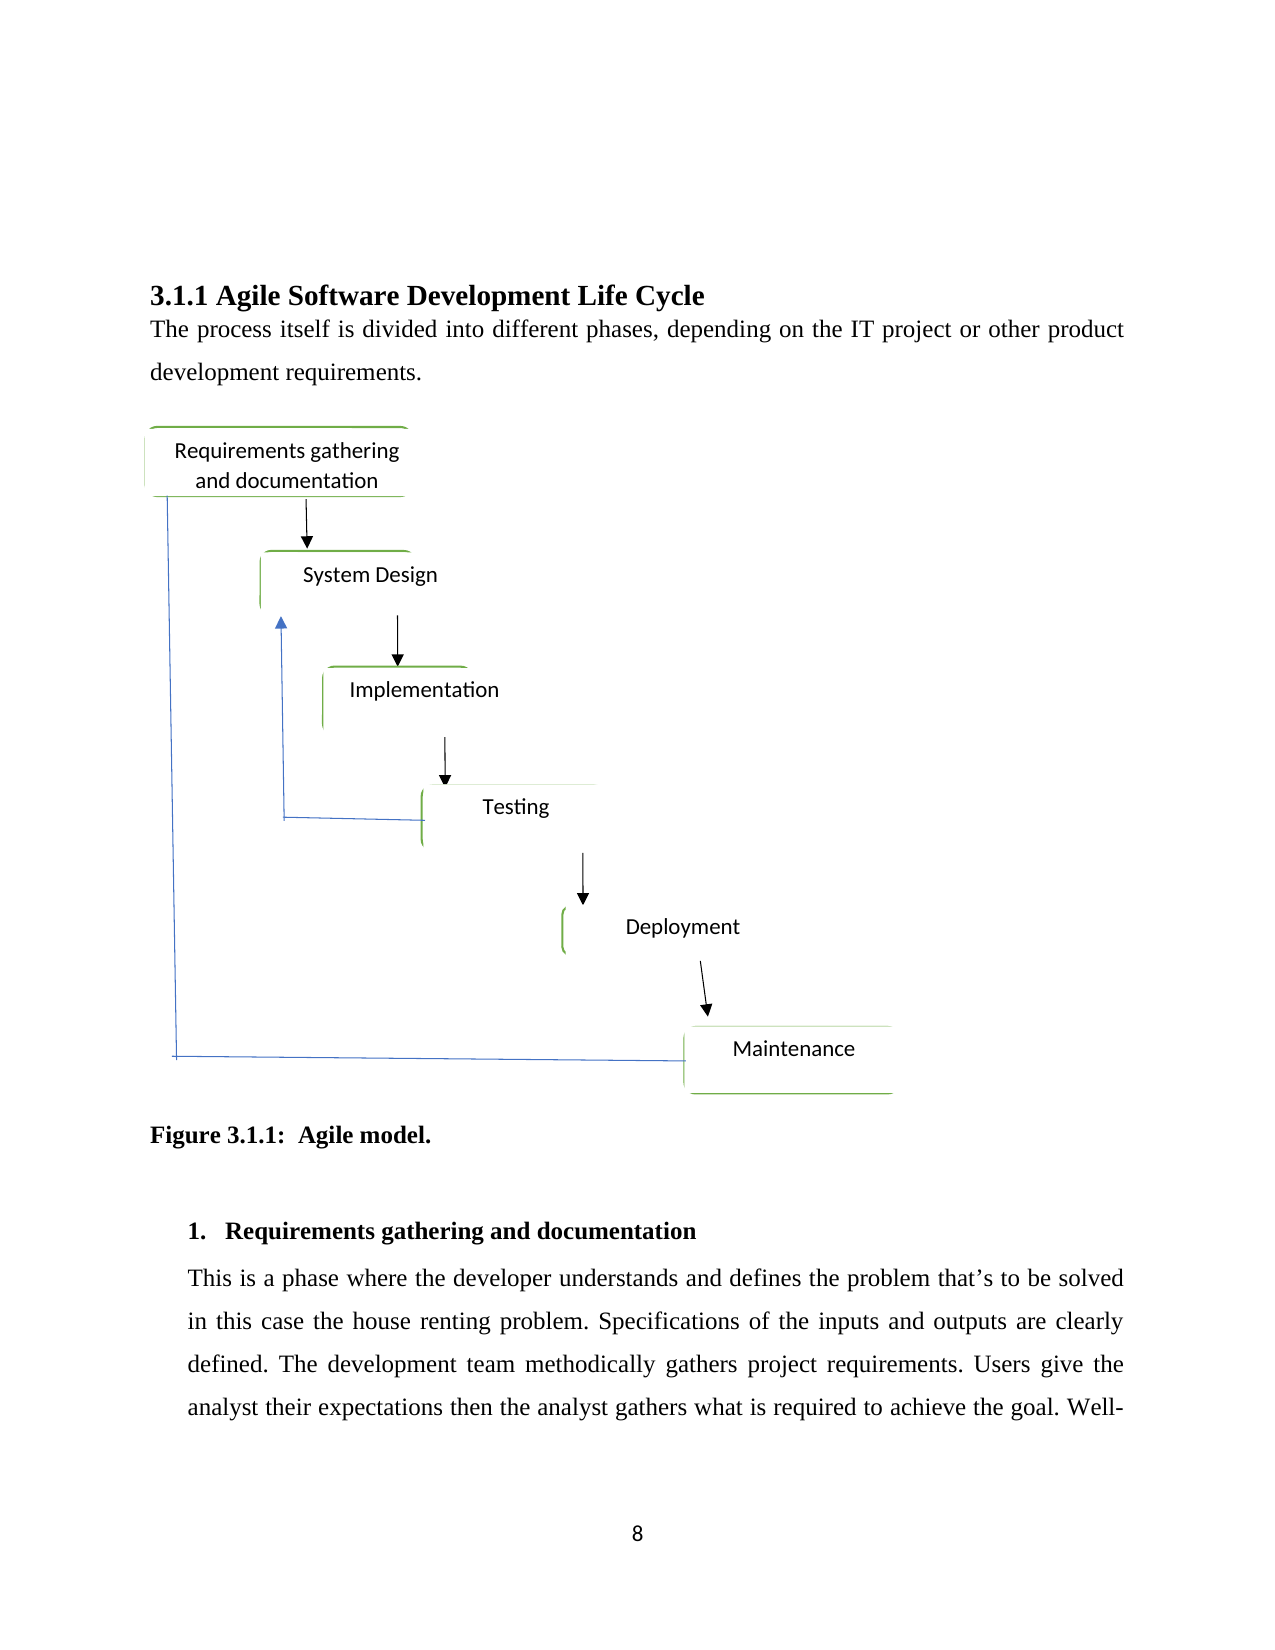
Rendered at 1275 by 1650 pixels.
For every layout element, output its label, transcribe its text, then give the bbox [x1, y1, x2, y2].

text The process itself is divided into different phases, depending on the IT project or other product development requirements. [150, 314, 1125, 386]
text Figure 3.1.1: Agile model. [150, 1120, 1125, 1149]
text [187, 1263, 1125, 1421]
list Requirements gathering and documentation [187, 1216, 1125, 1244]
subtitle 3.1.1 Agile Software Development Life Cycle [150, 278, 1125, 311]
